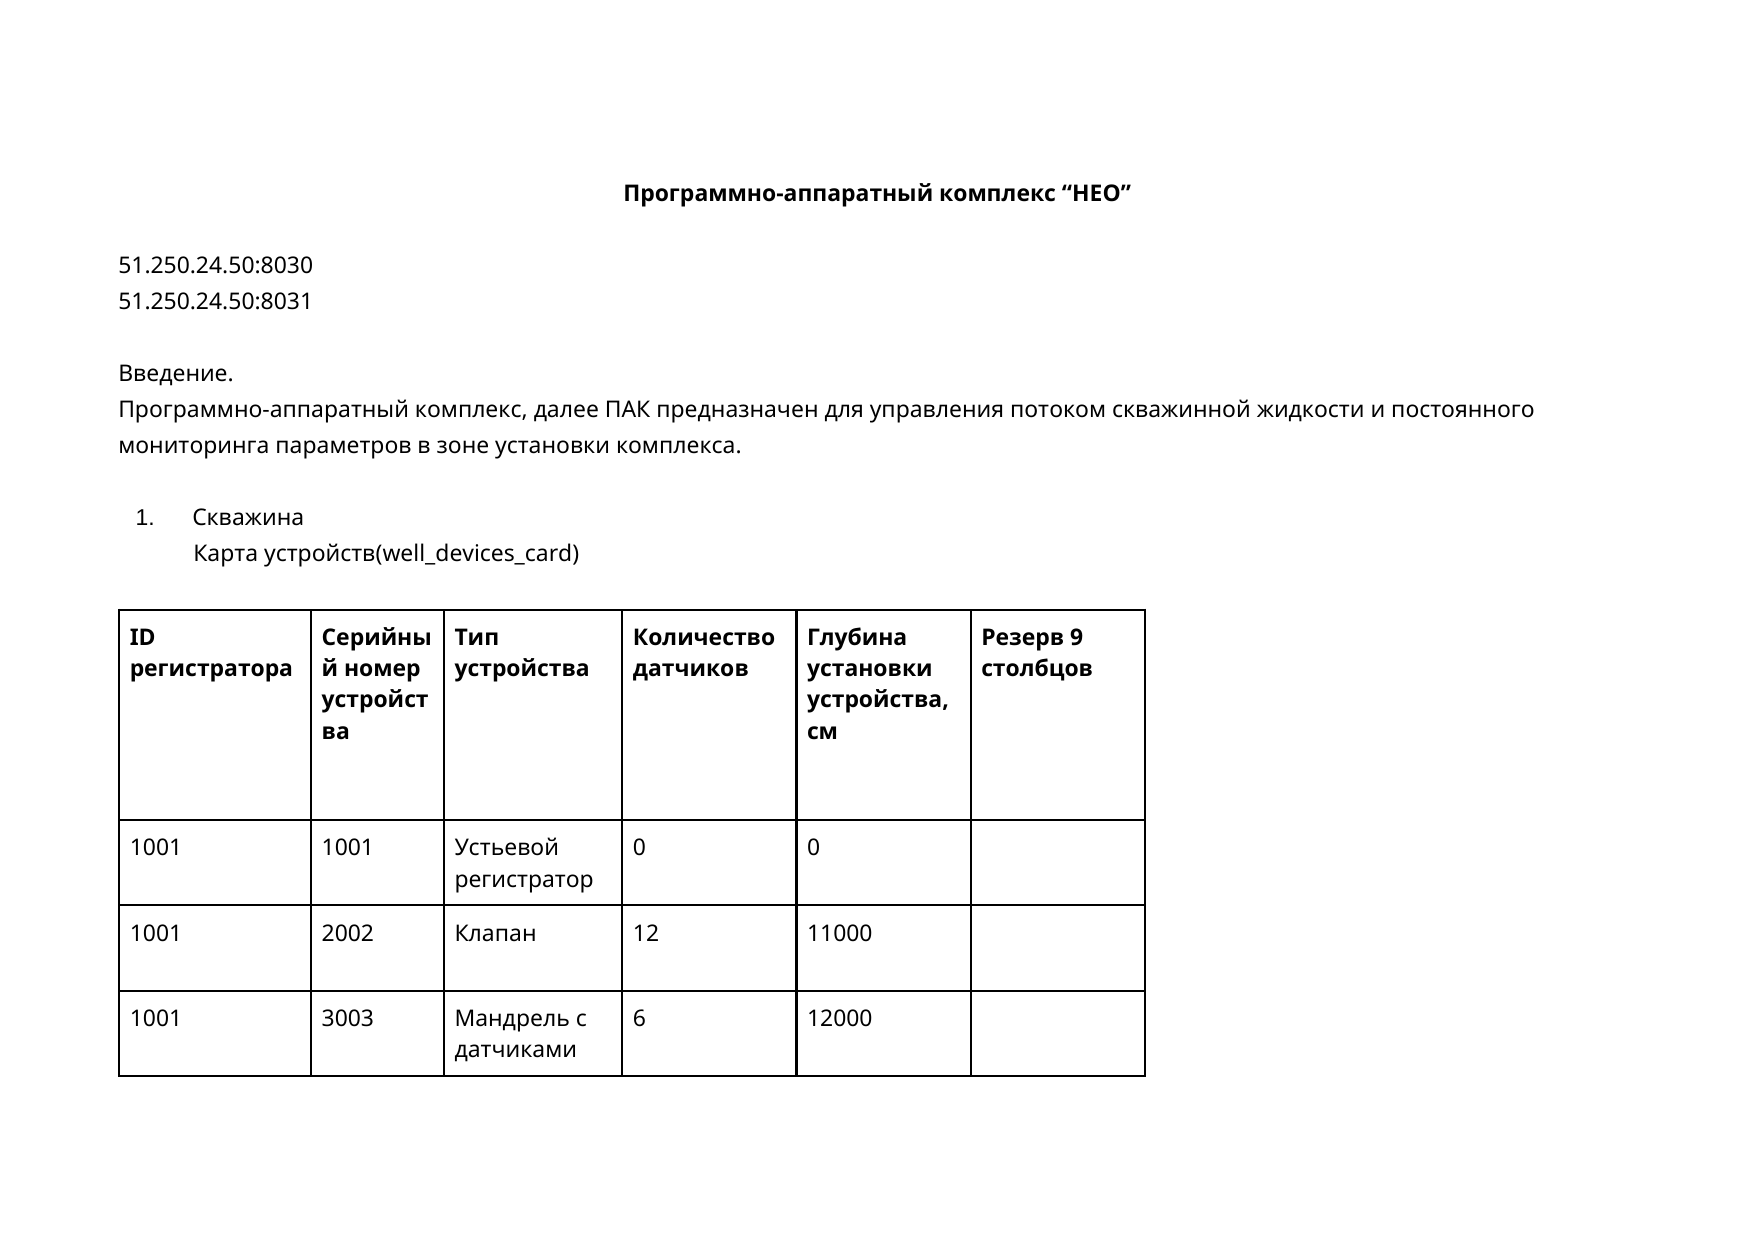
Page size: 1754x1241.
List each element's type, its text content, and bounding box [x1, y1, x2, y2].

table_cell Клапан [445, 906, 621, 990]
text Карта устройств(well_devices_card) [193, 537, 1636, 568]
table_header Тип устройства [445, 611, 621, 819]
table_header ID регистратора [120, 611, 310, 819]
text Программно-аппаратный комплекс, далее ПАК предназначен для управления потоком скважинной жидкости и постоянного мониторинга параметров в зоне установки комплекса. [118, 393, 1636, 460]
text Введение. [118, 357, 1636, 388]
text Программно-аппаратный комплекс “НЕО” [118, 177, 1636, 208]
table_cell 6 [623, 992, 795, 1075]
table_cell 2002 [312, 906, 443, 990]
table_header Резерв 9 столбцов [972, 611, 1144, 819]
table_cell 1001 [120, 821, 310, 904]
table_cell [972, 821, 1144, 904]
table_cell 12000 [798, 992, 970, 1075]
list Скважина [154, 501, 1636, 532]
table_cell Мандрель с датчиками [445, 992, 621, 1075]
table_cell 0 [798, 821, 970, 904]
table_cell 1001 [312, 821, 443, 904]
text 51.250.24.50:8031 [118, 285, 1636, 316]
table_cell [972, 906, 1144, 990]
table_header Количество датчиков [623, 611, 795, 819]
table_cell 1001 [120, 906, 310, 990]
text 51.250.24.50:8030 [118, 249, 1636, 280]
table_header Серийный номер устройства [312, 611, 443, 819]
table_cell 11000 [798, 906, 970, 990]
table_cell 1001 [120, 992, 310, 1075]
table_cell [972, 992, 1144, 1075]
table_cell 3003 [312, 992, 443, 1075]
table_header Глубина установки устройства, см [798, 611, 970, 819]
table_cell 12 [623, 906, 795, 990]
table_cell 0 [623, 821, 795, 904]
table_cell Устьевой регистратор [445, 821, 621, 904]
